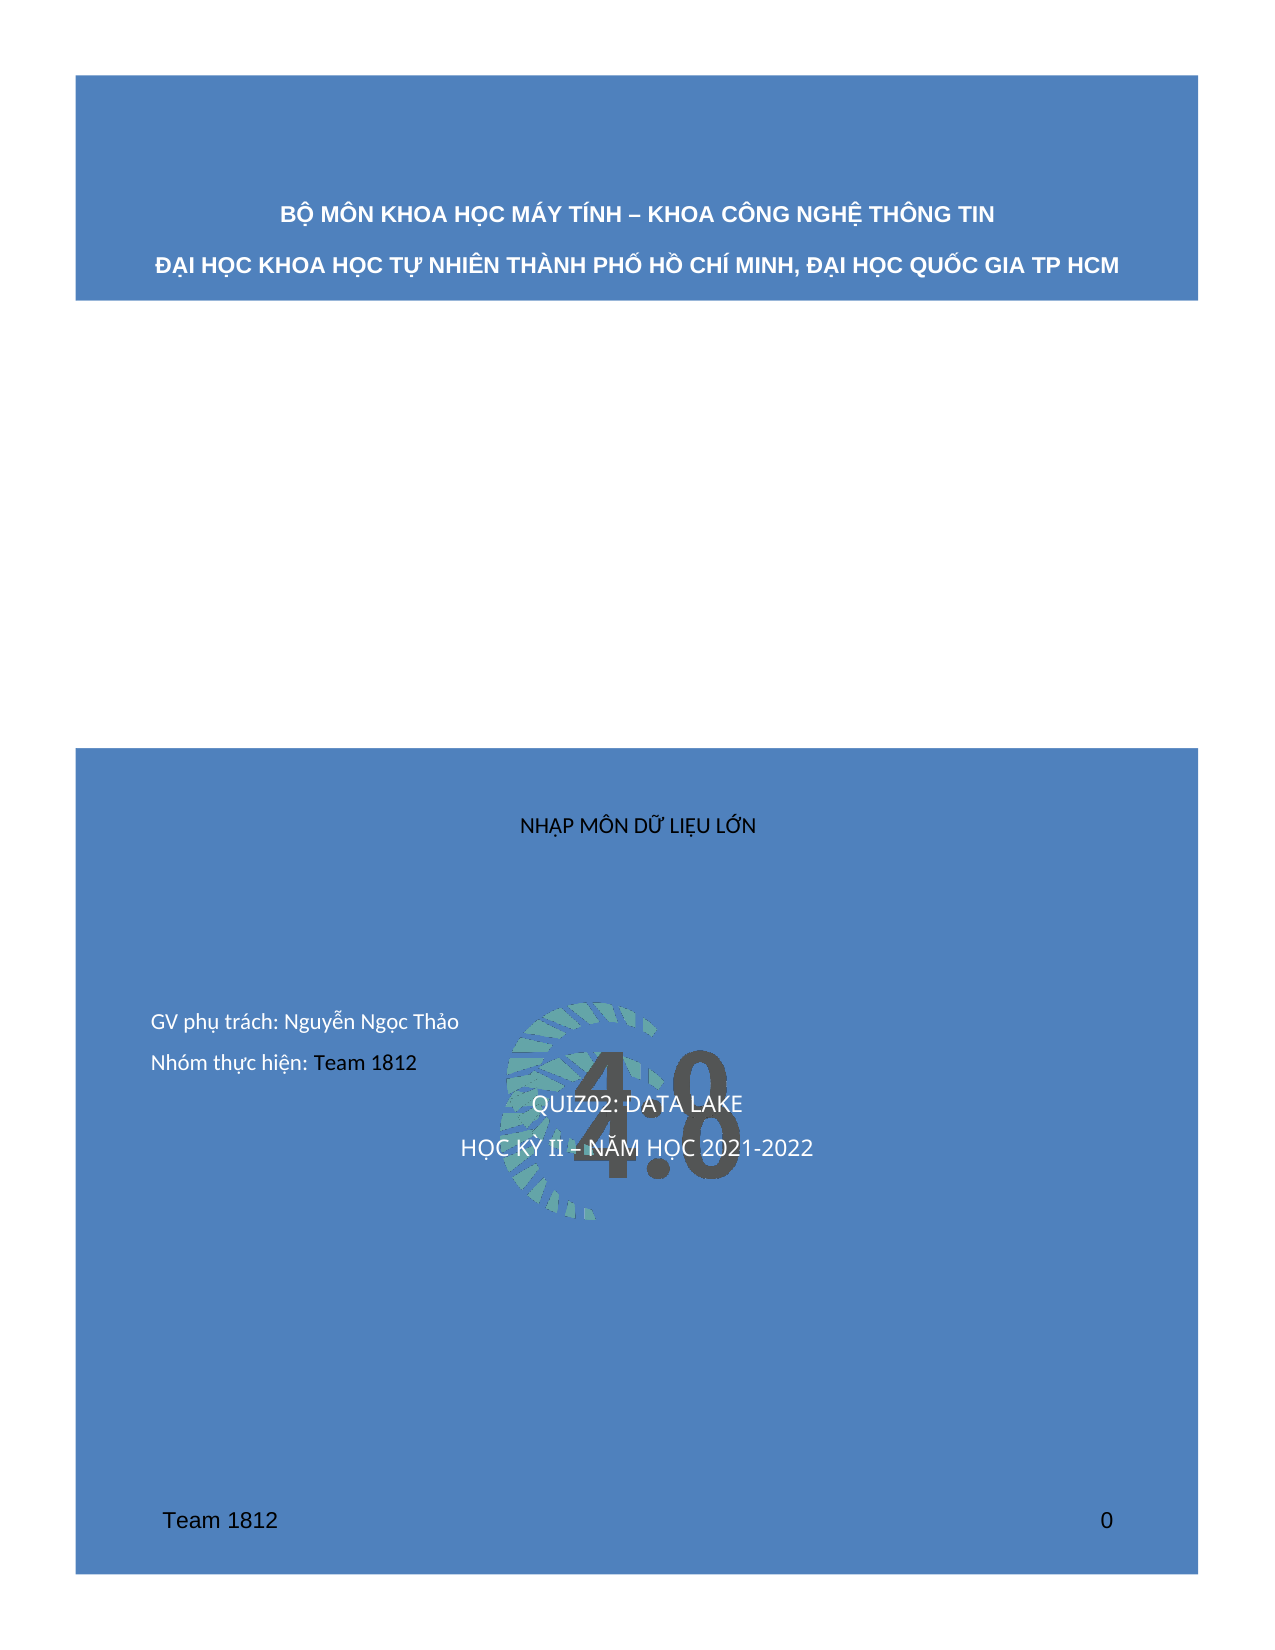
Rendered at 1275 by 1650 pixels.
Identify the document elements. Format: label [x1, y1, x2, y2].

picture [777, 1141, 784, 1154]
picture [452, 988, 785, 1223]
